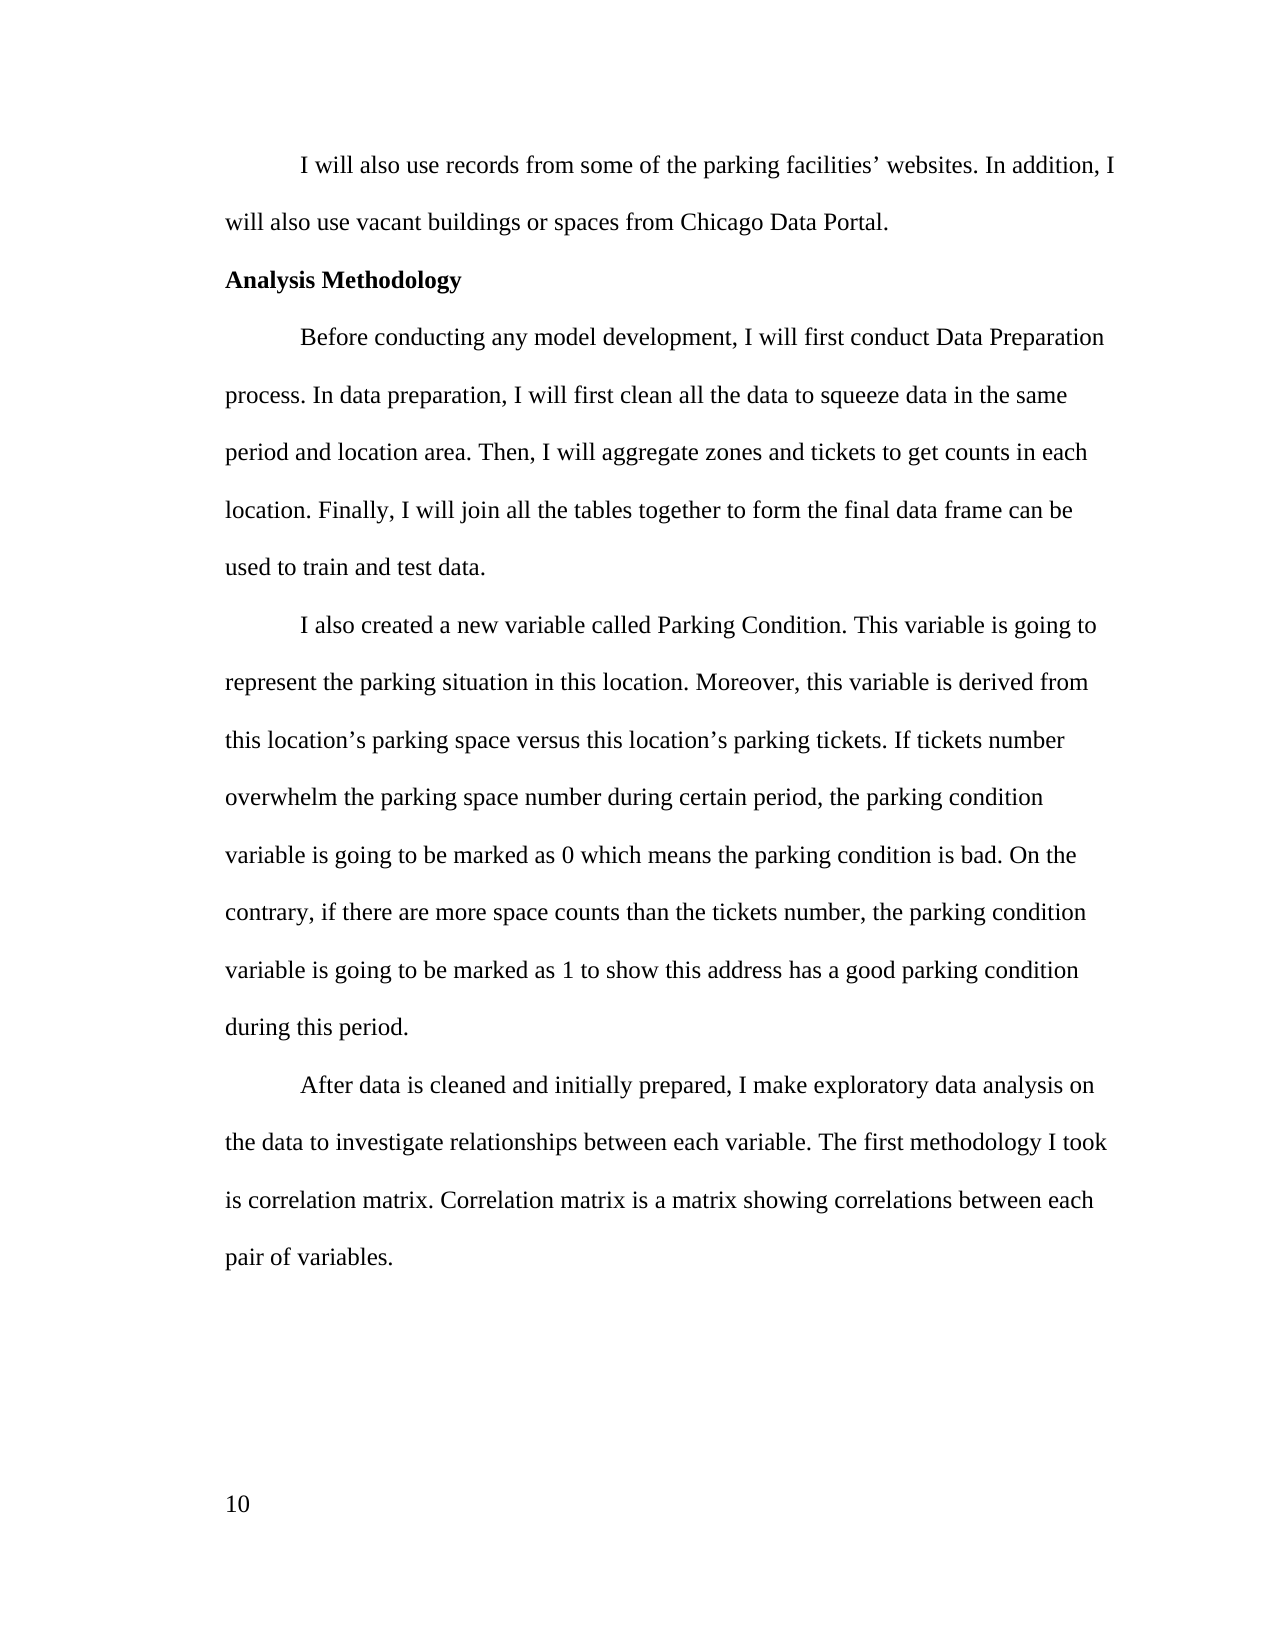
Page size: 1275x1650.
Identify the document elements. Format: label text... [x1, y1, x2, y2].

text I will also use records from some of the parking facilities’ websites. In addition, I will also use vacant buildings or spaces from Chicago Data Portal. [225, 150, 1125, 236]
subtitle Analysis Methodology [225, 265, 1125, 294]
text After data is cleaned and initially prepared, I make exploratory data analysis on the data to investigate relationships between each variable. The first methodology I took is correlation matrix. Correlation matrix is a matrix showing correlations between each pair of variables. [225, 1070, 1125, 1271]
text I also created a new variable called Parking Condition. This variable is going to represent the parking situation in this location. Moreover, this variable is derived from this location’s parking space versus this location’s parking tickets. If tickets number overwhelm the parking space number during certain period, the parking condition variable is going to be marked as 0 which means the parking condition is bad. On the contrary, if there are more space counts than the tickets number, the parking condition variable is going to be marked as 1 to show this address has a good parking condition during this period. [225, 610, 1125, 1041]
text Before conducting any model development, I will first conduct Data Preparation process. In data preparation, I will first clean all the data to squeeze data in the same period and location area. Then, I will aggregate zones and tickets to get counts in each location. Finally, I will join all the tables together to form the final data frame can be used to train and test data. [225, 322, 1125, 581]
